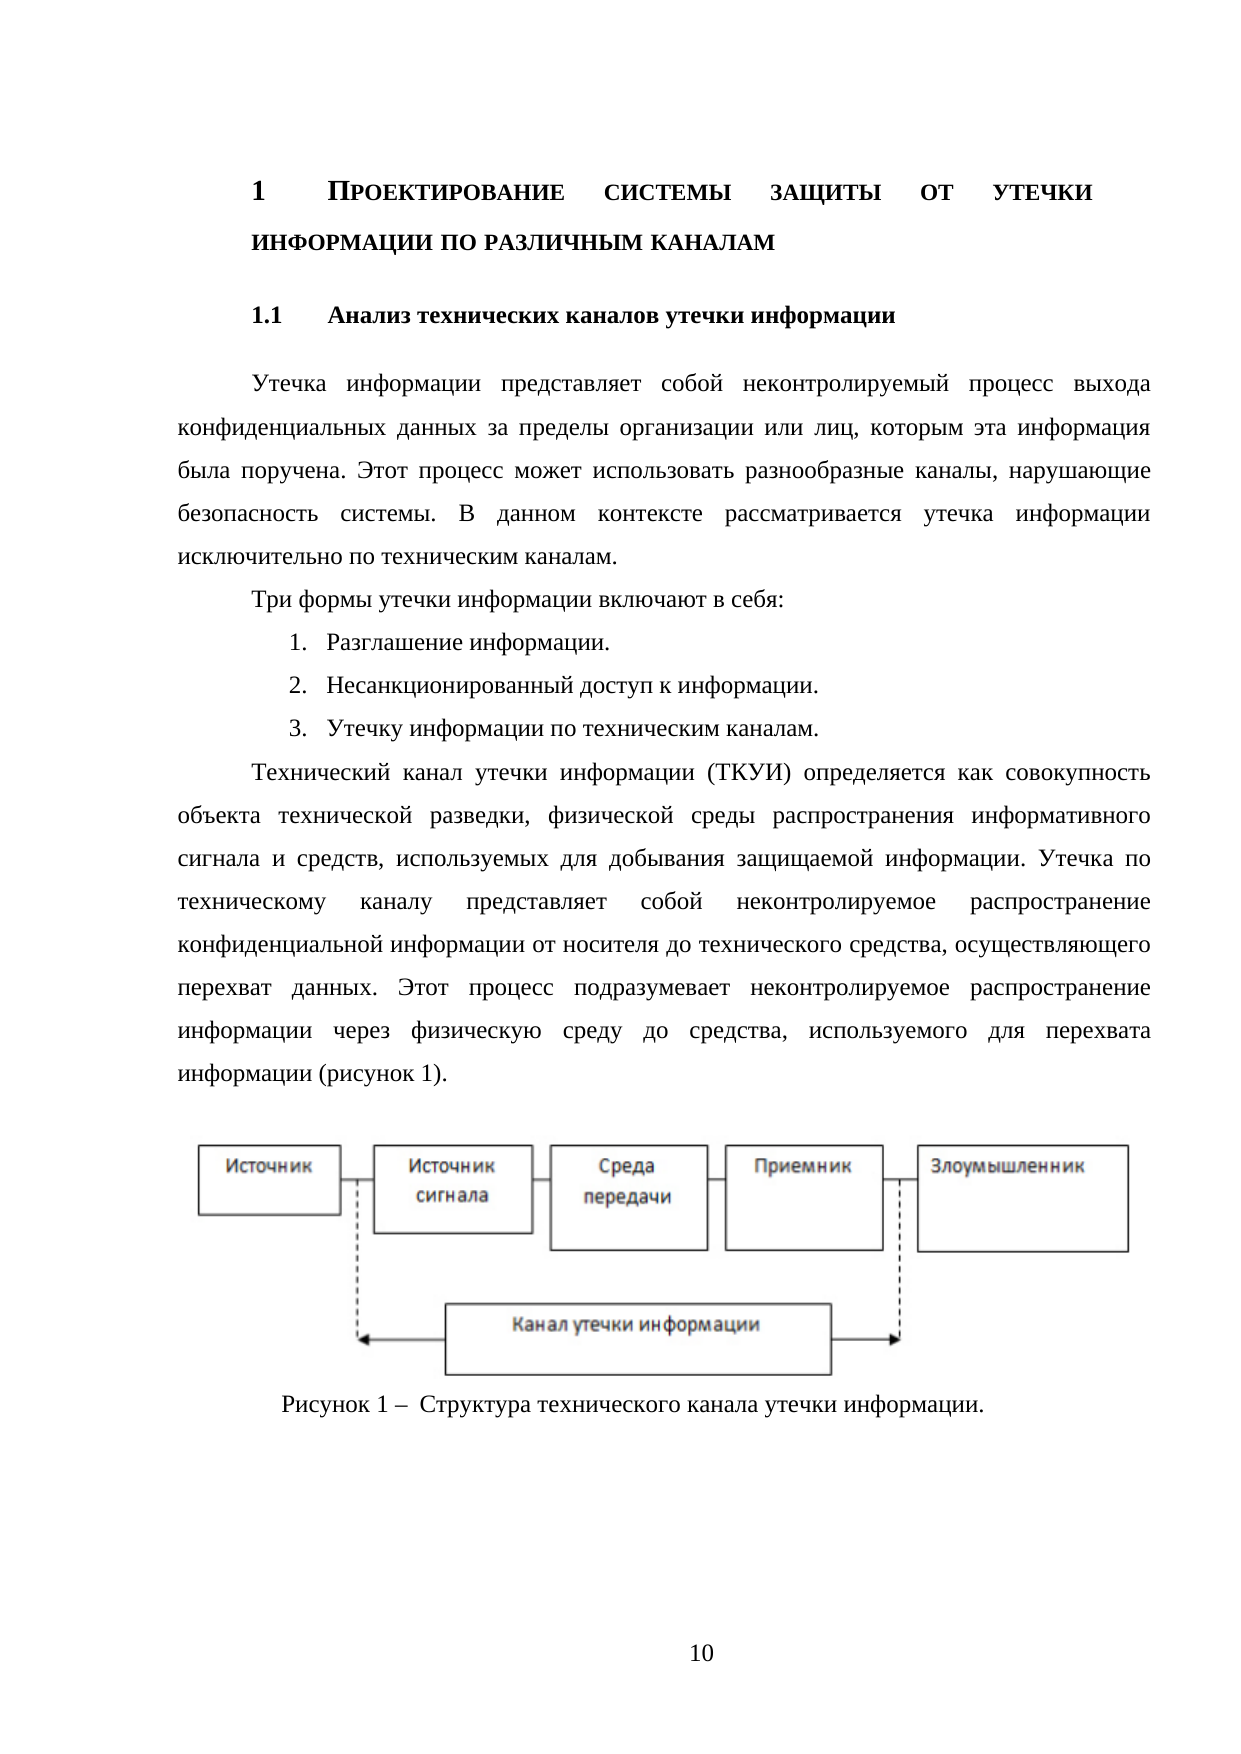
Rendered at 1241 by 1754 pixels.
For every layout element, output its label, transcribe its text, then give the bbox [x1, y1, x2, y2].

subtitle Анализ технических каналов утечки информации [251, 300, 1093, 329]
list Разглашение информации. [288, 627, 1152, 656]
text Технический канал утечки информации (ТКУИ) определяется как совокупность объекта технической разведки, физической среды распространения информативного сигнала и средств, используемых для добывания защищаемой информации. Утечка по техническому каналу представляет собой неконтролируемое распространение конфиденциальной информации от носителя до технического средства, осуществляющего перехват данных. Этот процесс подразумевает неконтролируемое распространение информации через физическую среду до средства, используемого для перехвата информации (рисунок 1). [177, 757, 1152, 1087]
text Утечка информации представляет собой неконтролируемый процесс выхода конфиденциальных данных за пределы организации или лиц, которым эта информация была поручена. Этот процесс может использовать разнообразные каналы, нарушающие безопасность системы. В данном контексте рассматривается утечка информации исключительно по техническим каналам. [177, 368, 1152, 570]
list Структура технического канала утечки информации. [177, 1389, 1152, 1418]
text Три формы утечки информации включают в себя: [177, 584, 1152, 613]
list Несанкционированный доступ к информации. [288, 670, 1152, 699]
subtitle Проектирование системы защиты от утечки информации по различным каналам [251, 173, 1093, 256]
picture [177, 1114, 1152, 1379]
list Утечку информации по техническим каналам. [288, 713, 1152, 742]
